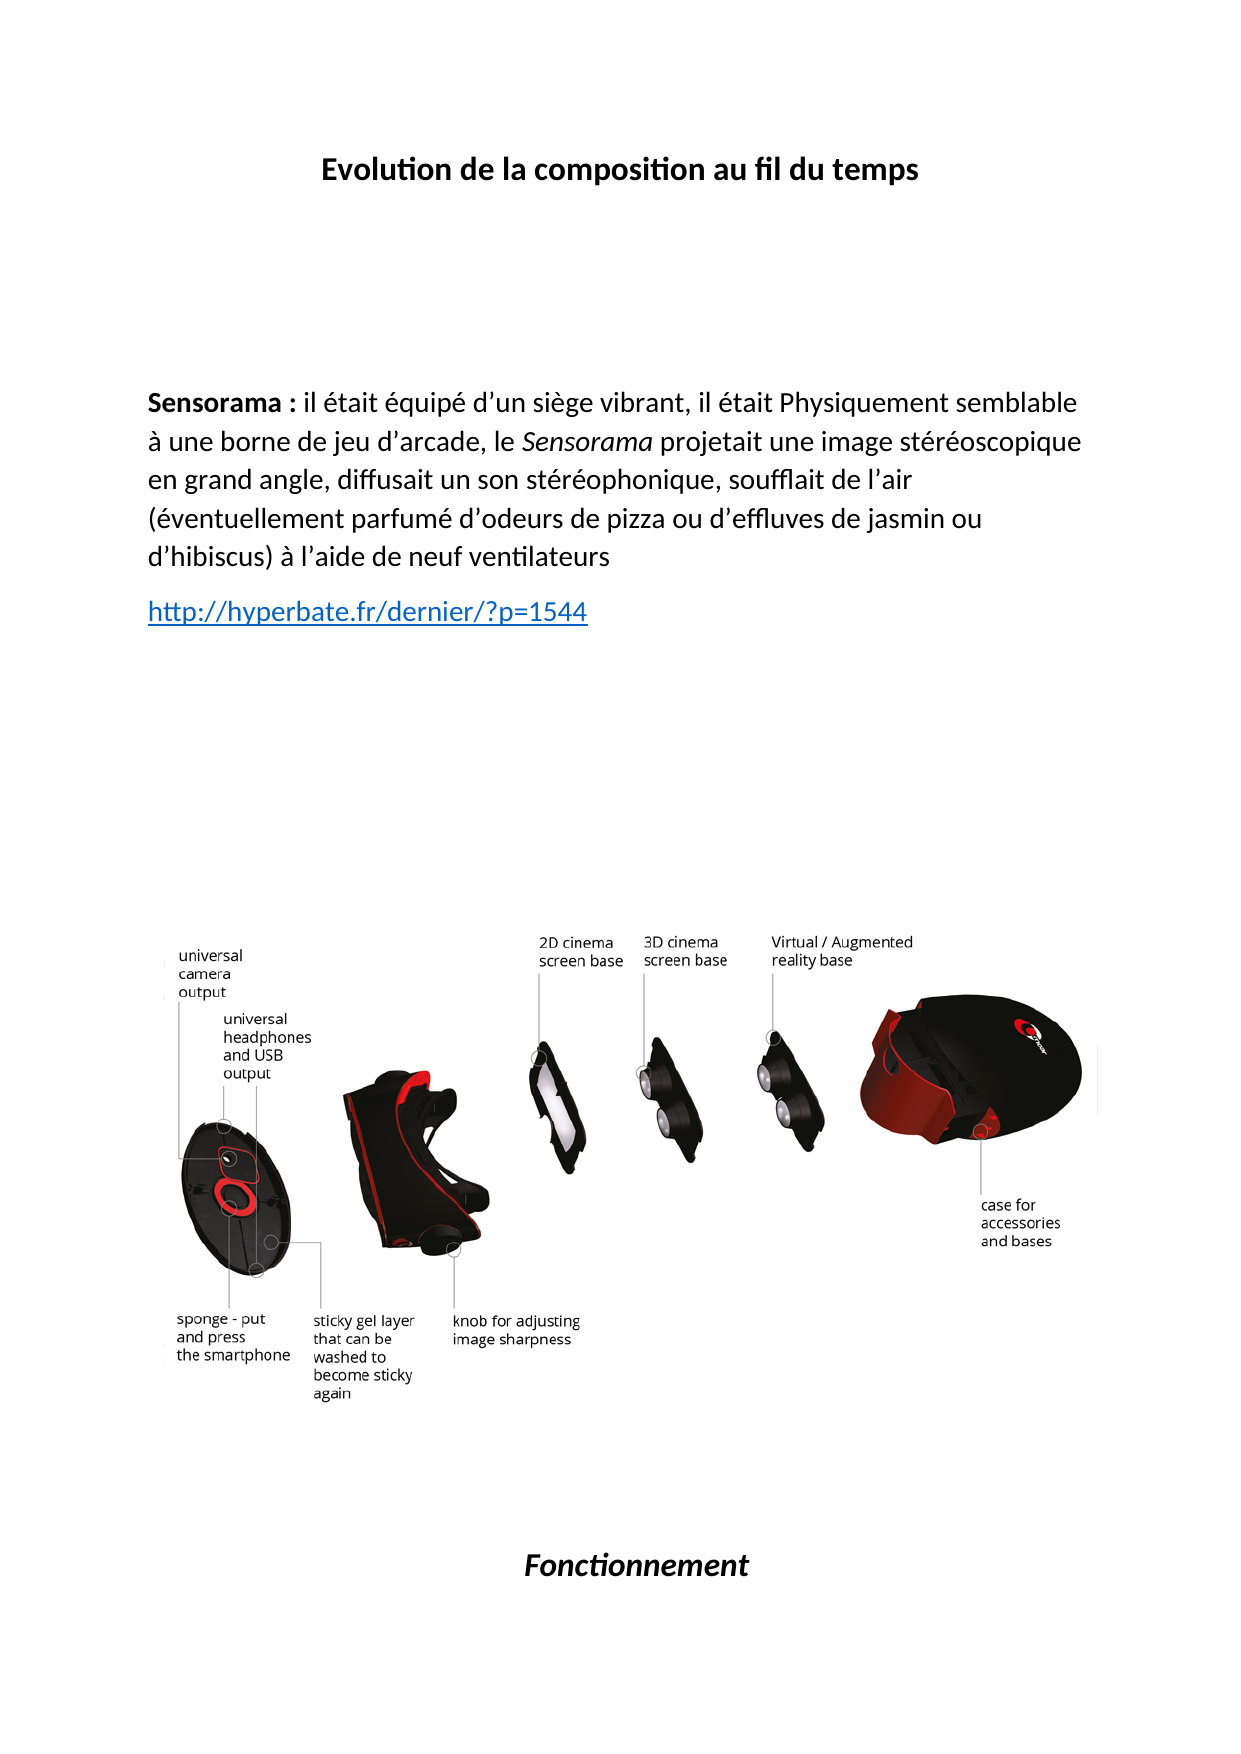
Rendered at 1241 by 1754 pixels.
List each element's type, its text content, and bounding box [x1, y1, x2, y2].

text Evolution de la composition au fil du temps [148, 148, 1093, 188]
picture [147, 924, 1131, 1416]
text http://hyperbate.fr/dernier/?p=1544 [148, 593, 1093, 629]
text Fonctionnement [148, 1544, 1093, 1585]
text Sensorama : il était équipé d’un siège vibrant, il était Physiquement semblable à une borne de jeu d’arcade, le Sensorama projetait une image stéréoscopique en grand angle, diffusait un son stéréophonique, soufflait de l’air (éventuellement parfumé d’odeurs de pizza ou d’effluves de jasmin ou d’hibiscus) à l’aide de neuf ventilateurs [148, 384, 1093, 574]
